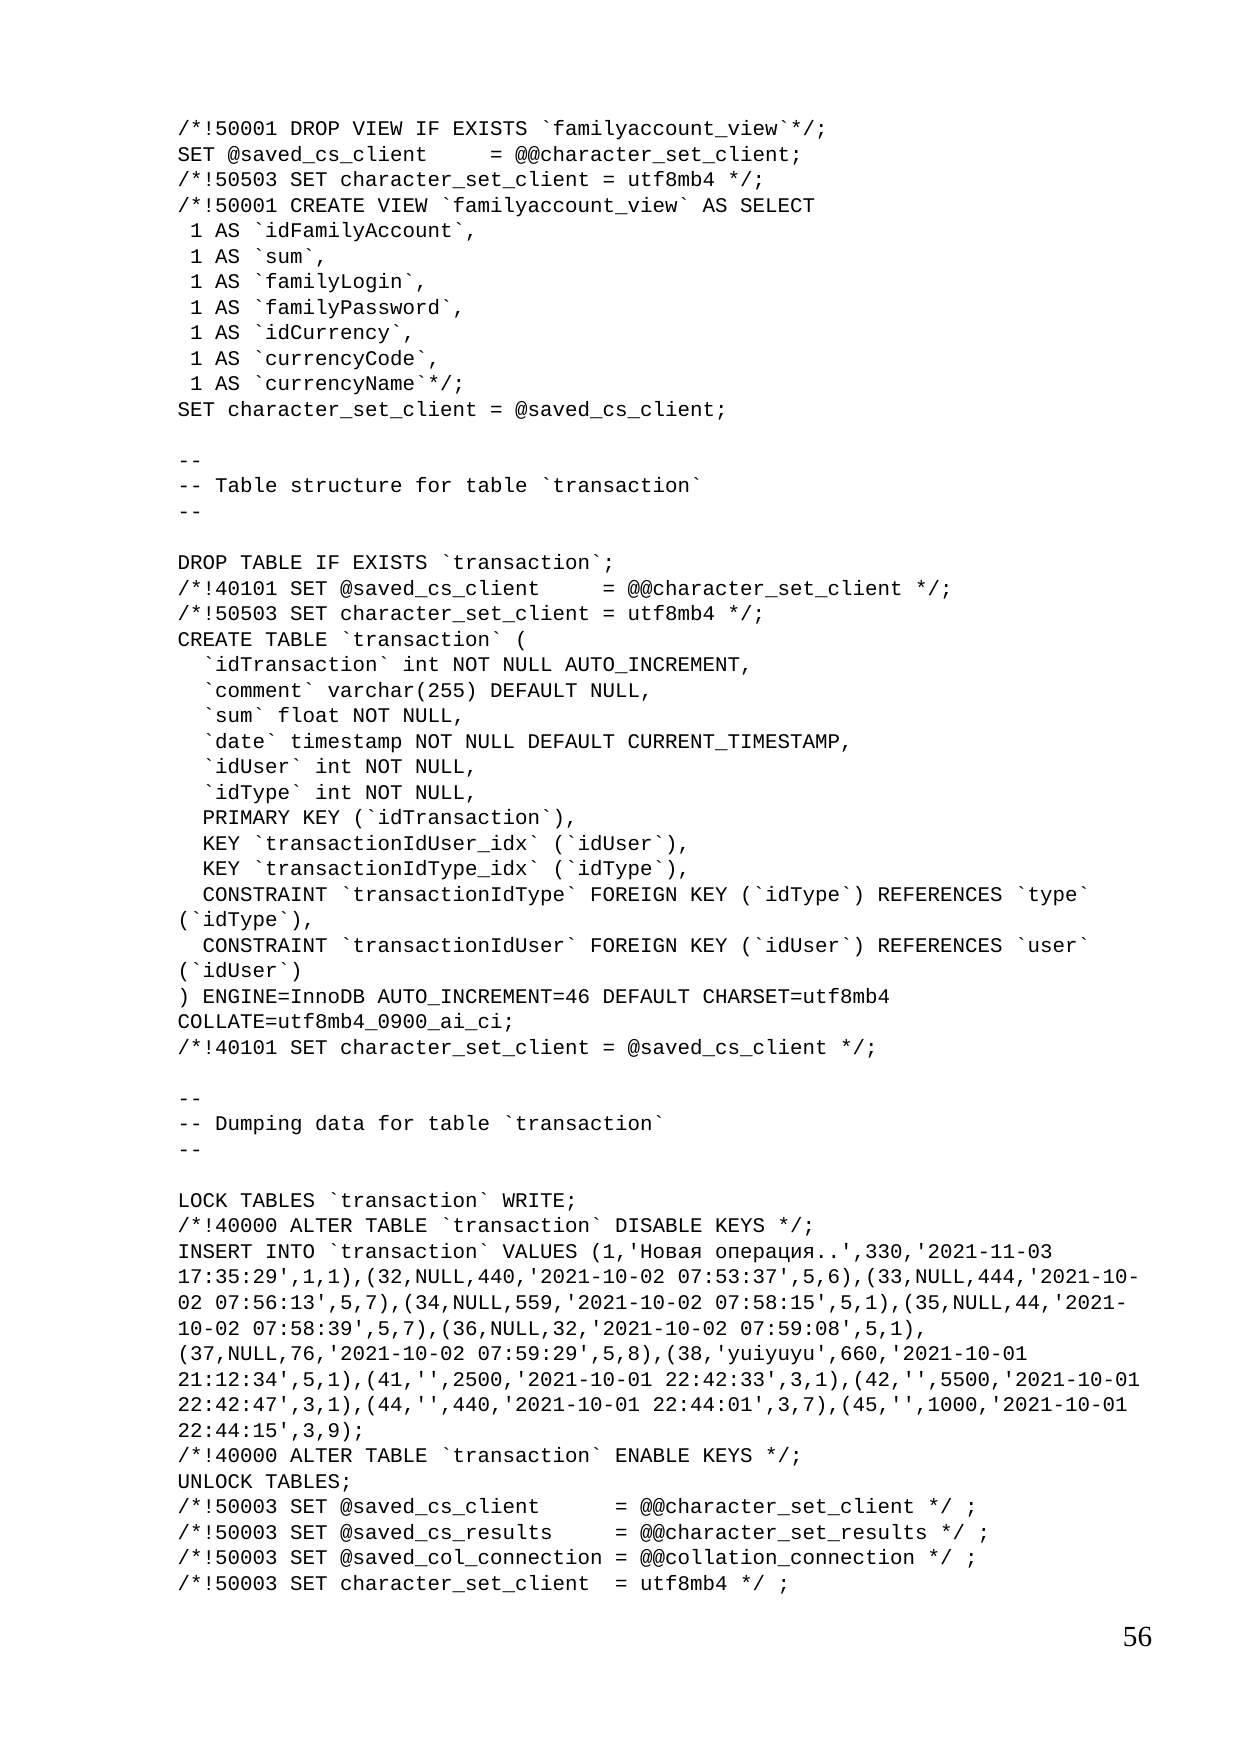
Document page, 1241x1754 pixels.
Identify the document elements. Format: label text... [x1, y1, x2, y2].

text /*!40101 SET character_set_client = @saved_cs_client */; [177, 1037, 1152, 1061]
text LOCK TABLES `transaction` WRITE; [177, 1190, 1152, 1214]
text /*!50001 DROP VIEW IF EXISTS `familyaccount_view`*/; [177, 118, 1152, 142]
text /*!50003 SET @saved_cs_results = @@character_set_results */ ; [177, 1522, 1152, 1545]
text `idTransaction` int NOT NULL AUTO_INCREMENT, [177, 654, 1152, 678]
text /*!50503 SET character_set_client = utf8mb4 */; [177, 169, 1152, 193]
text DROP TABLE IF EXISTS `transaction`; [177, 552, 1152, 576]
text /*!40000 ALTER TABLE `transaction` DISABLE KEYS */; [177, 1216, 1152, 1239]
text /*!50003 SET @saved_col_connection = @@collation_connection */ ; [177, 1547, 1152, 1571]
text -- [177, 1139, 1152, 1163]
text 1 AS `familyLogin`, [177, 271, 1152, 295]
text `idUser` int NOT NULL, [177, 756, 1152, 780]
text CONSTRAINT `transactionIdUser` FOREIGN KEY (`idUser`) REFERENCES `user` (`idUser`) [177, 935, 1152, 984]
text 1 AS `sum`, [177, 246, 1152, 269]
text SET character_set_client = @saved_cs_client; [177, 399, 1152, 422]
text -- Dumping data for table `transaction` [177, 1113, 1152, 1137]
text `idType` int NOT NULL, [177, 782, 1152, 805]
text `date` timestamp NOT NULL DEFAULT CURRENT_TIMESTAMP, [177, 731, 1152, 754]
text -- Table structure for table `transaction` [177, 475, 1152, 499]
text `sum` float NOT NULL, [177, 705, 1152, 729]
text /*!50001 CREATE VIEW `familyaccount_view` AS SELECT [177, 195, 1152, 218]
text KEY `transactionIdType_idx` (`idType`), [177, 858, 1152, 882]
text CREATE TABLE `transaction` ( [177, 628, 1152, 652]
text CONSTRAINT `transactionIdType` FOREIGN KEY (`idType`) REFERENCES `type` (`idType`), [177, 884, 1152, 933]
text /*!50003 SET character_set_client = utf8mb4 */ ; [177, 1573, 1152, 1596]
text SET @saved_cs_client = @@character_set_client; [177, 144, 1152, 167]
text 1 AS `idCurrency`, [177, 322, 1152, 346]
text /*!40000 ALTER TABLE `transaction` ENABLE KEYS */; [177, 1445, 1152, 1469]
text 1 AS `currencyName`*/; [177, 373, 1152, 397]
text `comment` varchar(255) DEFAULT NULL, [177, 679, 1152, 703]
text ) ENGINE=InnoDB AUTO_INCREMENT=46 DEFAULT CHARSET=utf8mb4 COLLATE=utf8mb4_0900_ai_ci; [177, 986, 1152, 1035]
text -- [177, 450, 1152, 473]
text UNLOCK TABLES; [177, 1471, 1152, 1494]
text PRIMARY KEY (`idTransaction`), [177, 807, 1152, 831]
text KEY `transactionIdUser_idx` (`idUser`), [177, 833, 1152, 856]
text -- [177, 1088, 1152, 1112]
text /*!50003 SET @saved_cs_client = @@character_set_client */ ; [177, 1496, 1152, 1520]
text /*!40101 SET @saved_cs_client = @@character_set_client */; [177, 577, 1152, 601]
text 1 AS `familyPassword`, [177, 297, 1152, 320]
text 1 AS `currencyCode`, [177, 348, 1152, 371]
text /*!50503 SET character_set_client = utf8mb4 */; [177, 603, 1152, 627]
text INSERT INTO `transaction` VALUES (1,'Новая операция..',330,'2021-11-03 17:35:29',1,1),(32,NULL,440,'2021-10-02 07:53:37',5,6),(33,NULL,444,'2021-10-02 07:56:13',5,7),(34,NULL,559,'2021-10-02 07:58:15',5,1),(35,NULL,44,'2021-10-02 07:58:39',5,7),(36,NULL,32,'2021-10-02 07:59:08',5,1),(37,NULL,76,'2021-10-02 07:59:29',5,8),(38,'yuiyuyu',660,'2021-10-01 21:12:34',5,1),(41,'',2500,'2021-10-01 22:42:33',3,1),(42,'',5500,'2021-10-01 22:42:47',3,1),(44,'',440,'2021-10-01 22:44:01',3,7),(45,'',1000,'2021-10-01 22:44:15',3,9); [177, 1241, 1152, 1443]
text 1 AS `idFamilyAccount`, [177, 220, 1152, 244]
text -- [177, 501, 1152, 524]
